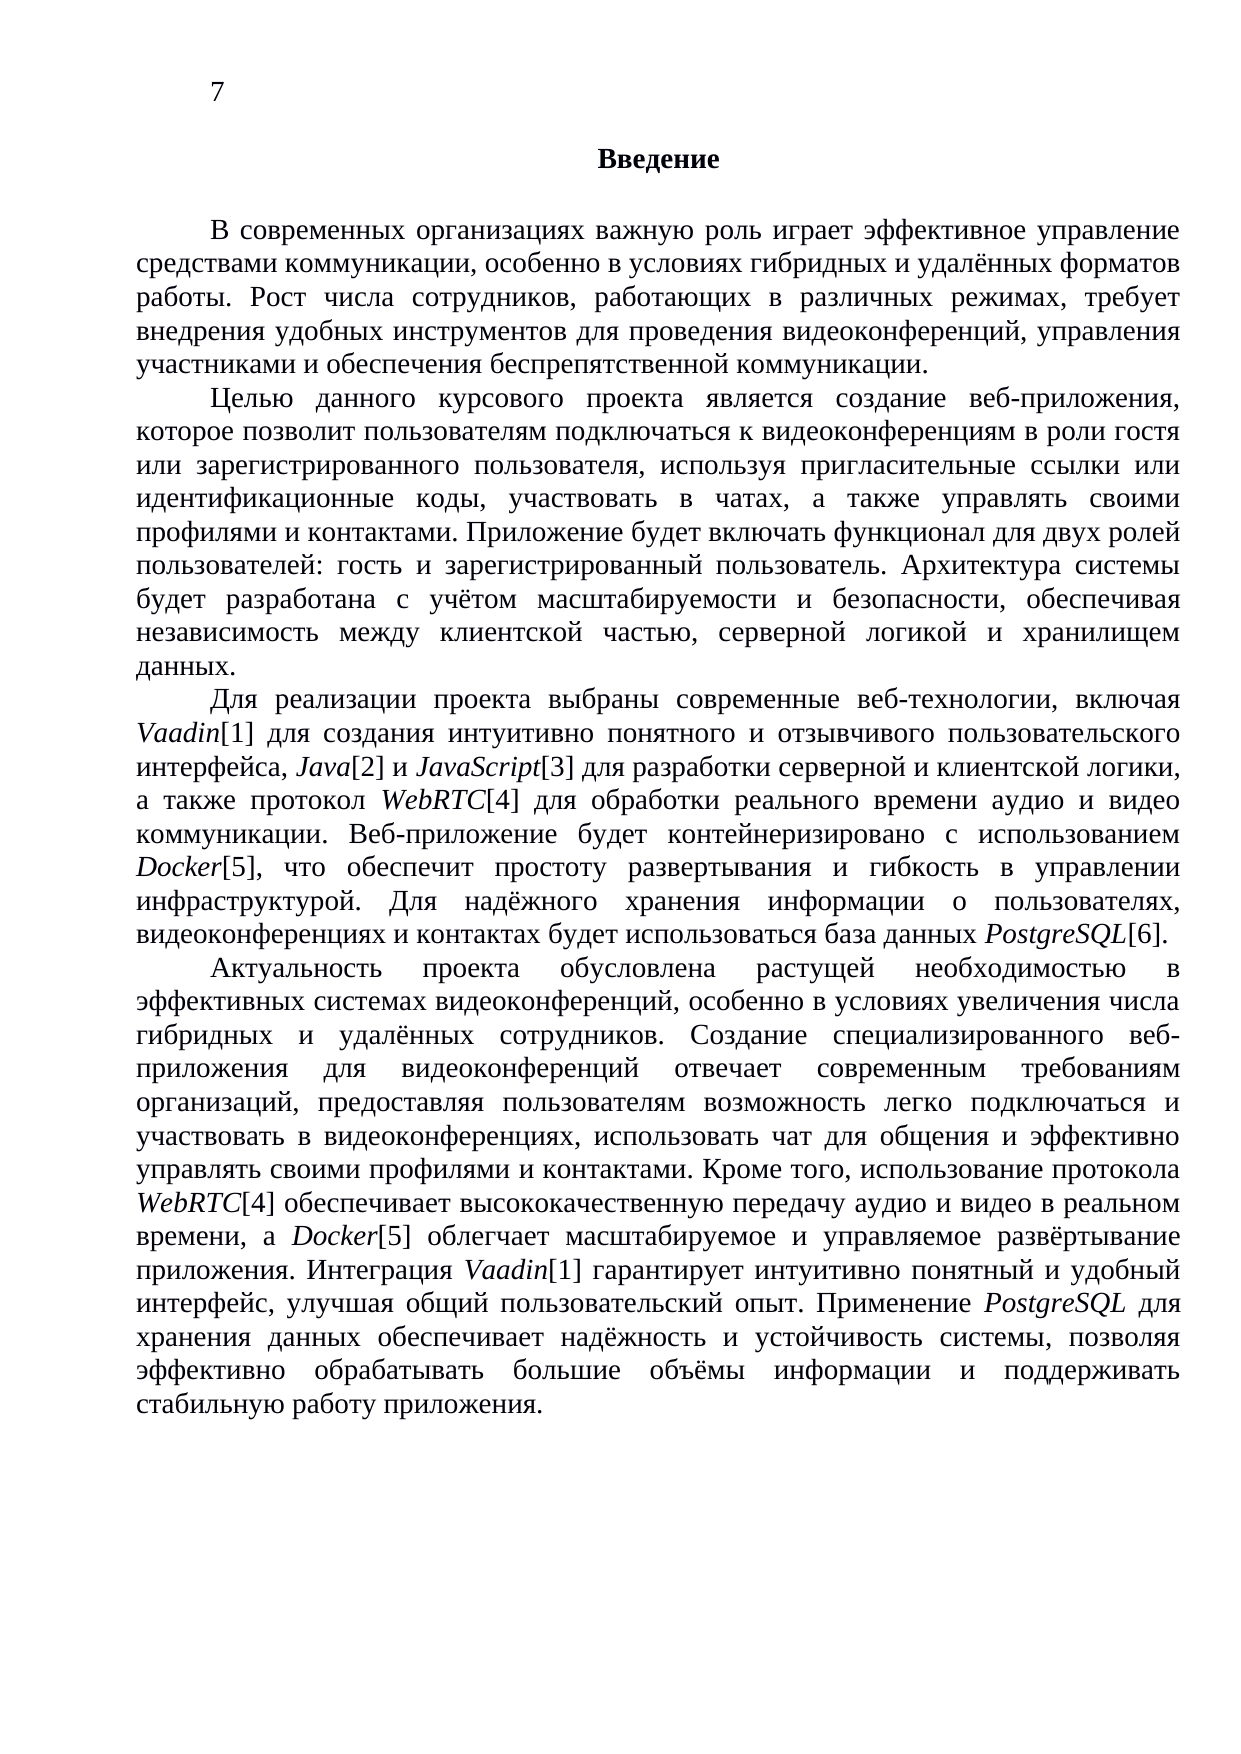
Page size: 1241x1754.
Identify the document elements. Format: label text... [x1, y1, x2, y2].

text Введение [136, 141, 1181, 174]
text Актуальность проекта обусловлена растущей необходимостью в эффективных системах видеоконференций, особенно в условиях увеличения числа гибридных и удалённых сотрудников. Создание специализированного веб-приложения для видеоконференций отвечает современным требованиям организаций, предоставляя пользователям возможность легко подключаться и участвовать в видеоконференциях, использовать чат для общения и эффективно управлять своими профилями и контактами. Кроме того, использование протокола WebRTC[4] обеспечивает высококачественную передачу аудио и видео в реальном времени, а Docker[5] облегчает масштабируемое и управляемое развёртывание приложения. Интеграция Vaadin[1] гарантирует интуитивно понятный и удобный интерфейс, улучшая общий пользовательский опыт. Применение PostgreSQL для хранения данных обеспечивает надёжность и устойчивость системы, позволяя эффективно обрабатывать большие объёмы информации и поддерживать стабильную работу приложения. [136, 950, 1181, 1419]
text В современных организациях важную роль играет эффективное управление средствами коммуникации, особенно в условиях гибридных и удалённых форматов работы. Рост числа сотрудников, работающих в различных режимах, требует внедрения удобных инструментов для проведения видеоконференций, управления участниками и обеспечения беспрепятственной коммуникации. [136, 212, 1181, 380]
text Для реализации проекта выбраны современные веб-технологии, включая Vaadin[1] для создания интуитивно понятного и отзывчивого пользовательского интерфейса, Java[2] и JavaScript[3] для разработки серверной и клиентской логики, а также протокол WebRTC[4] для обработки реального времени аудио и видео коммуникации. Веб-приложение будет контейнеризировано с использованием Docker[5], что обеспечит простоту развертывания и гибкость в управлении инфраструктурой. Для надёжного хранения информации о пользователях, видеоконференциях и контактах будет использоваться база данных PostgreSQL[6]. [136, 682, 1181, 950]
text Целью данного курсового проекта является создание веб-приложения, которое позволит пользователям подключаться к видеоконференциям в роли гостя или зарегистрированного пользователя, используя пригласительные ссылки или идентификационные коды, участвовать в чатах, а также управлять своими профилями и контактами. Приложение будет включать функционал для двух ролей пользователей: гость и зарегистрированный пользователь. Архитектура системы будет разработана с учётом масштабируемости и безопасности, обеспечивая независимость между клиентской частью, серверной логикой и хранилищем данных. [136, 380, 1181, 682]
